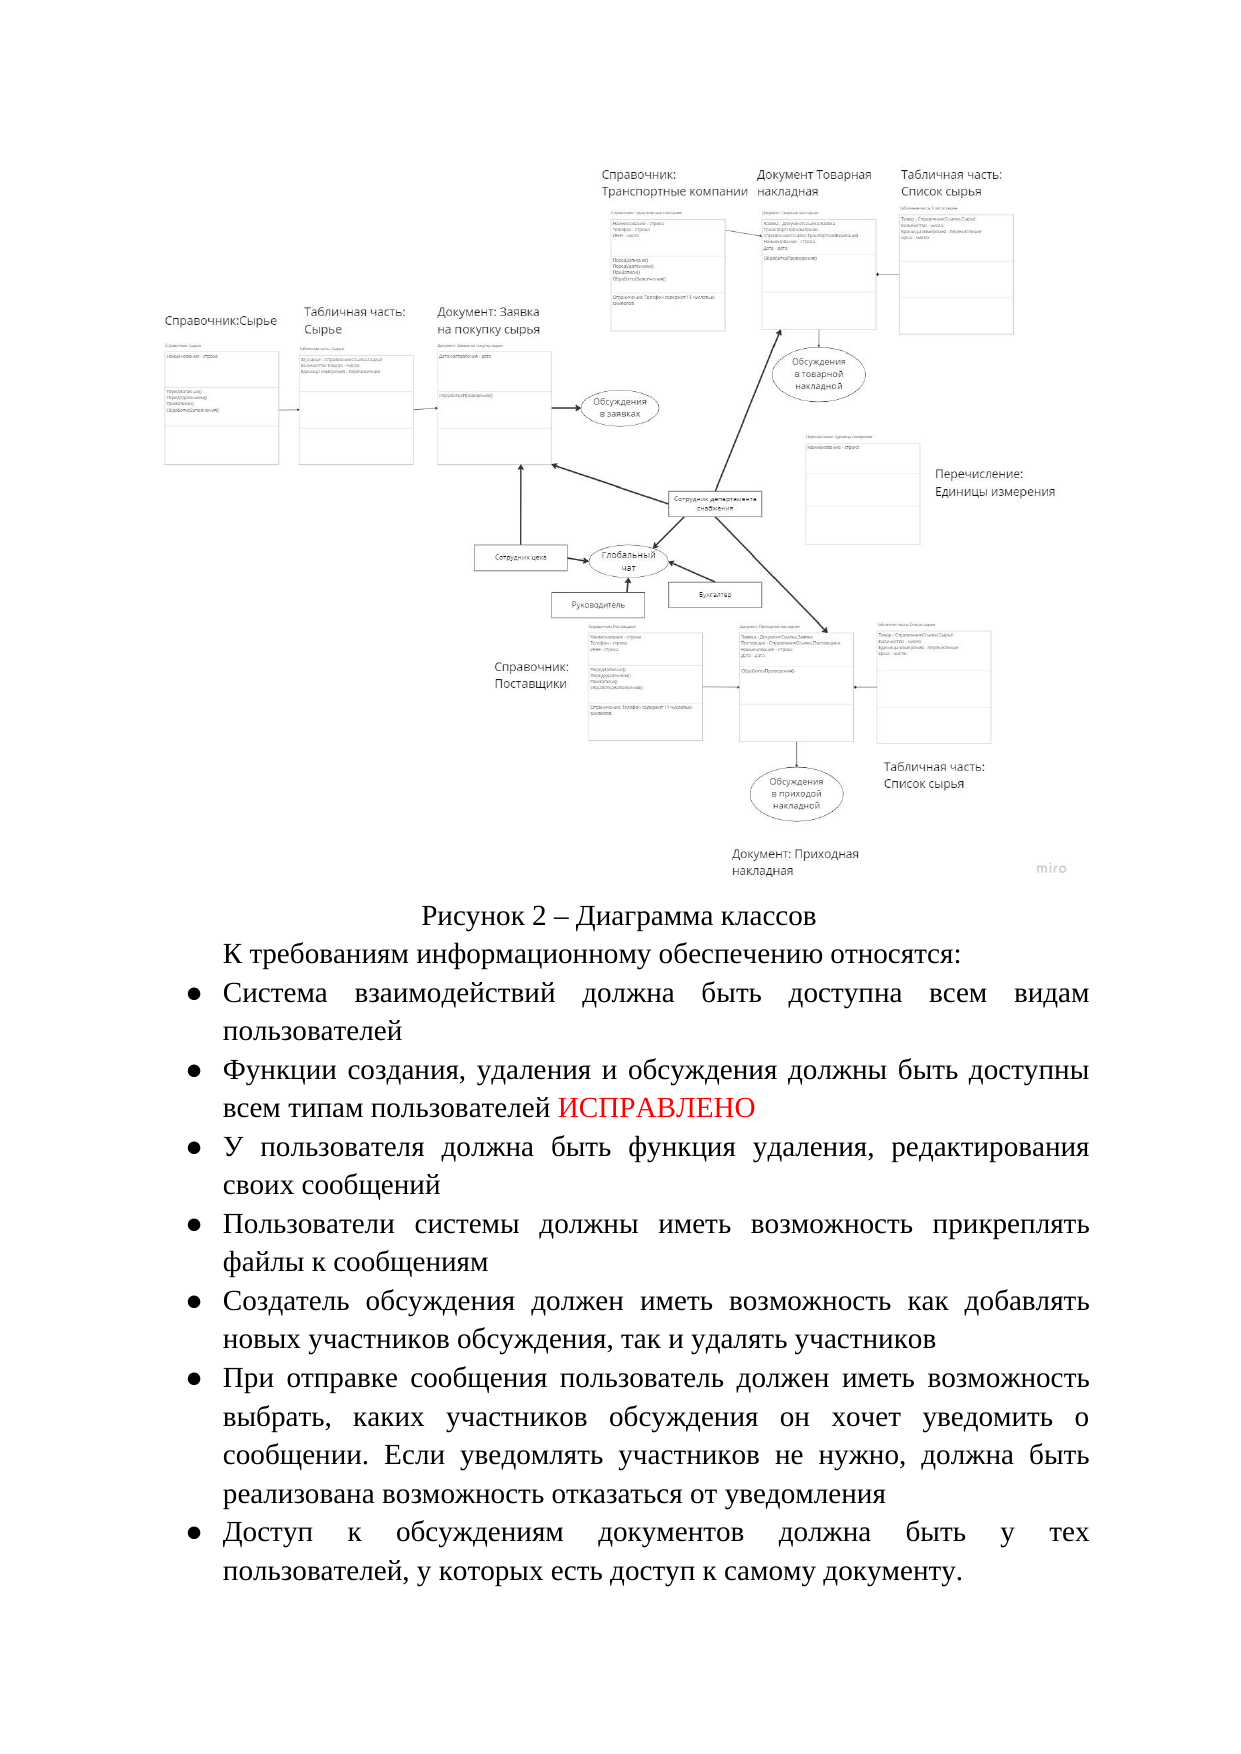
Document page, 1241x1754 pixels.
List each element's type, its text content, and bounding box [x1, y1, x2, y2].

list Создатель обсуждения должен иметь возможность как добавлять новых участников обсуждения, так и удалять участников [185, 1283, 1090, 1355]
list Доступ к обсуждениям документов должна быть у тех пользователей, у которых есть доступ к самому документу. [185, 1514, 1090, 1586]
list Пользователи системы должны иметь возможность прикреплять файлы к сообщениям [185, 1206, 1090, 1278]
text К требованиям информационному обеспечению относятся: [148, 936, 1090, 970]
text Рисунок 2 – Диаграмма классов [148, 898, 1090, 931]
list Система взаимодействий должна быть доступна всем видам пользователей [185, 975, 1090, 1047]
list При отправке сообщения пользователь должен иметь возможность выбрать, каких участников обсуждения он хочет уведомить о сообщении. Если уведомлять участников не нужно, должна быть реализована возможность отказаться от уведомления [185, 1360, 1090, 1509]
picture [147, 150, 1088, 894]
list Функции создания, удаления и обсуждения должны быть доступны всем типам пользователей ИСПРАВЛЕНО [185, 1052, 1090, 1124]
list У пользователя должна быть функция удаления, редактирования своих сообщений [185, 1129, 1090, 1201]
